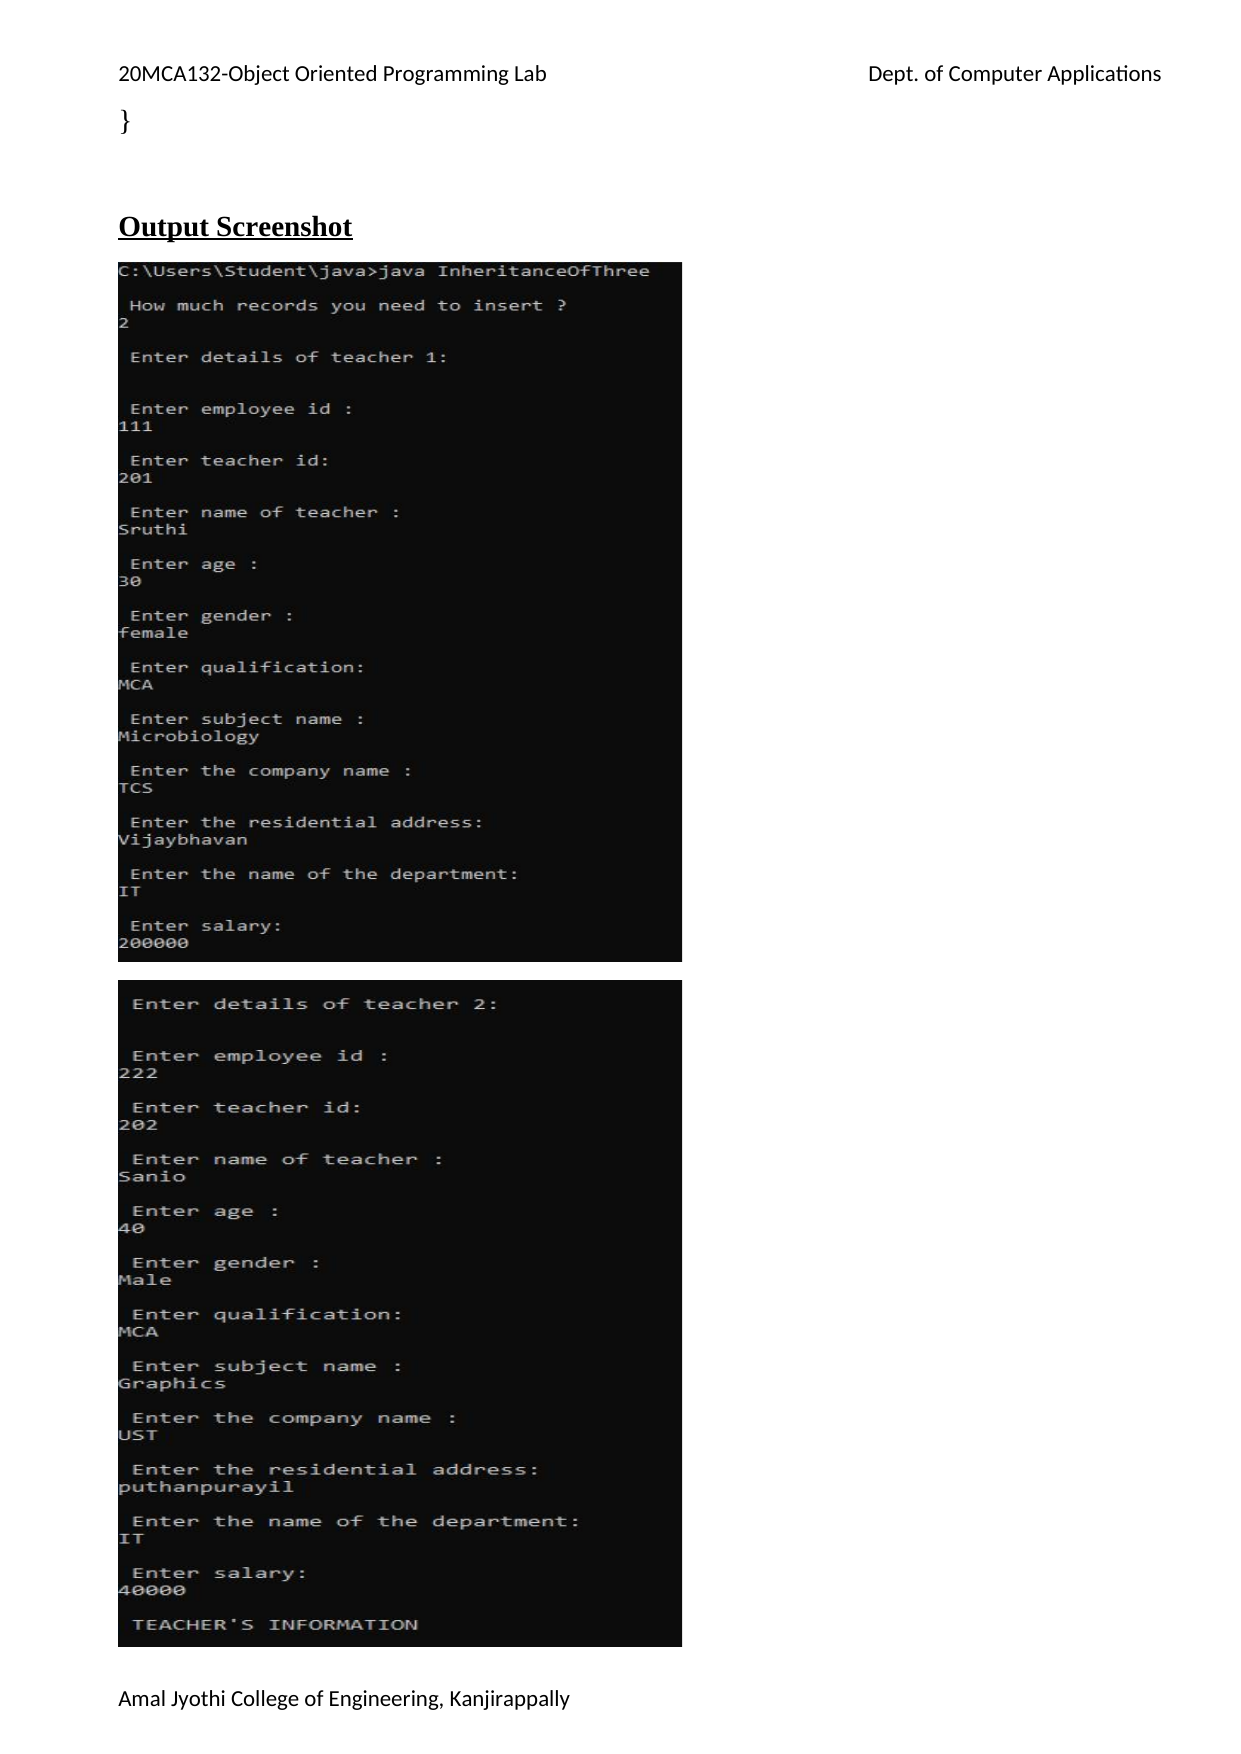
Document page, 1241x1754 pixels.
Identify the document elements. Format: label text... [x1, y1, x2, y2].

picture [118, 980, 683, 1647]
text } [118, 103, 1167, 137]
text Output Screenshot [118, 209, 1167, 243]
picture [118, 261, 683, 962]
